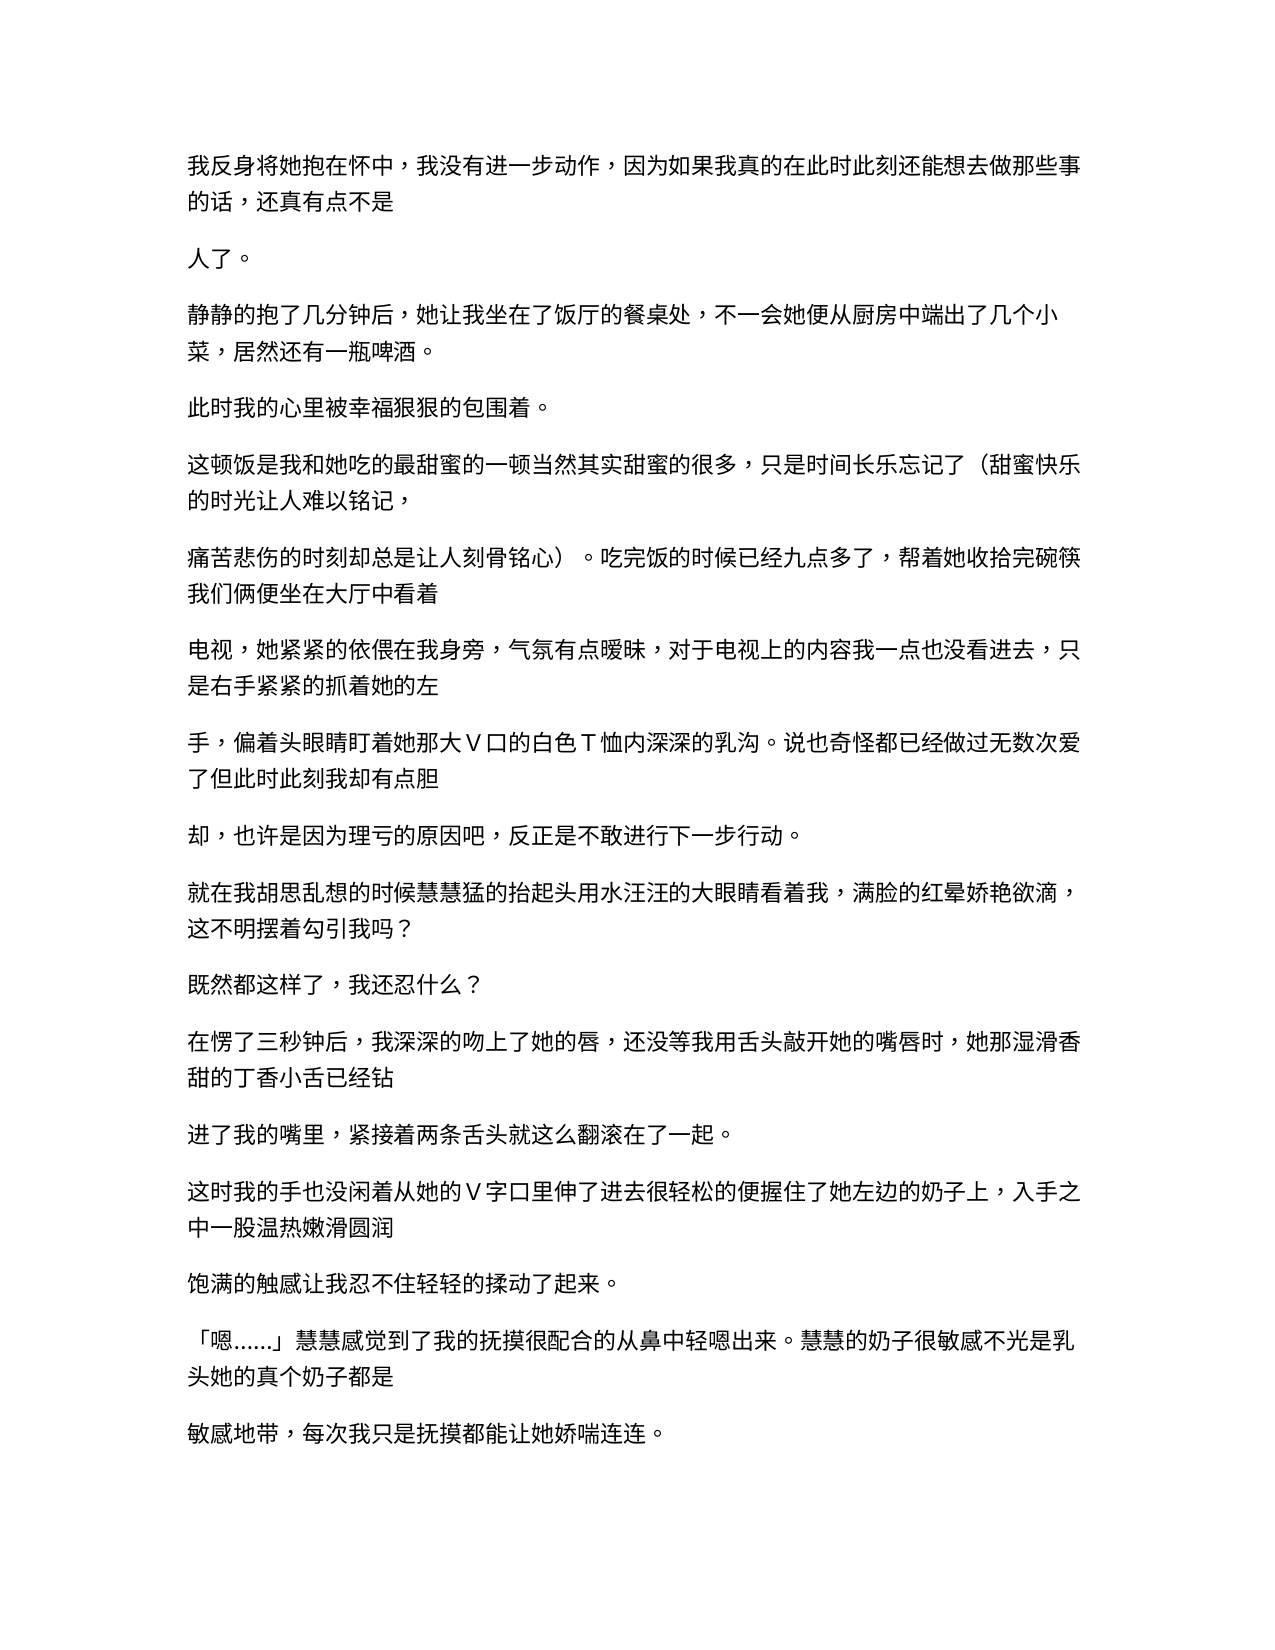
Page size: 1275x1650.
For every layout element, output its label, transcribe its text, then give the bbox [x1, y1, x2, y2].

text 这顿饭是我和她吃的最甜蜜的一顿当然其实甜蜜的很多，只是时间长乐忘记了（甜蜜快乐的时光让人难以铭记， [187, 449, 1087, 516]
text 人了。 [187, 243, 1087, 274]
text 饱满的触感让我忍不住轻轻的揉动了起来。 [187, 1268, 1087, 1299]
text 既然都这样了，我还忍什么？ [187, 969, 1087, 1001]
text 敏感地带，每次我只是抚摸都能让她娇喘连连。 [187, 1418, 1087, 1449]
text 电视，她紧紧的依偎在我身旁，气氛有点暧昧，对于电视上的内容我一点也没看进去，只是右手紧紧的抓着她的左 [187, 634, 1087, 702]
text 痛苦悲伤的时刻却总是让人刻骨铭心）。吃完饭的时候已经九点多了，帮着她收拾完碗筷我们俩便坐在大厅中看着 [187, 542, 1087, 609]
text 在愣了三秒钟后，我深深的吻上了她的唇，还没等我用舌头敲开她的嘴唇时，她那湿滑香甜的丁香小舌已经钻 [187, 1026, 1087, 1093]
text 静静的抱了几分钟后，她让我坐在了饭厅的餐桌处，不一会她便从厨房中端出了几个小菜，居然还有一瓶啤酒。 [187, 299, 1087, 367]
text 我反身将她抱在怀中，我没有进一步动作，因为如果我真的在此时此刻还能想去做那些事的话，还真有点不是 [187, 150, 1087, 217]
text 此时我的心里被幸福狠狠的包围着。 [187, 392, 1087, 423]
text 这时我的手也没闲着从她的Ｖ字口里伸了进去很轻松的便握住了她左边的奶子上，入手之中一股温热嫩滑圆润 [187, 1176, 1087, 1243]
text 就在我胡思乱想的时候慧慧猛的抬起头用水汪汪的大眼睛看着我，满脸的红晕娇艳欲滴，这不明摆着勾引我吗？ [187, 877, 1087, 944]
text 进了我的嘴里，紧接着两条舌头就这么翻滚在了一起。 [187, 1119, 1087, 1150]
text 手，偏着头眼睛盯着她那大Ｖ口的白色Ｔ恤内深深的乳沟。说也奇怪都已经做过无数次爱了但此时此刻我却有点胆 [187, 727, 1087, 794]
text 「嗯……」慧慧感觉到了我的抚摸很配合的从鼻中轻嗯出来。慧慧的奶子很敏感不光是乳头她的真个奶子都是 [187, 1325, 1087, 1392]
text 却，也许是因为理亏的原因吧，反正是不敢进行下一步行动。 [187, 820, 1087, 851]
